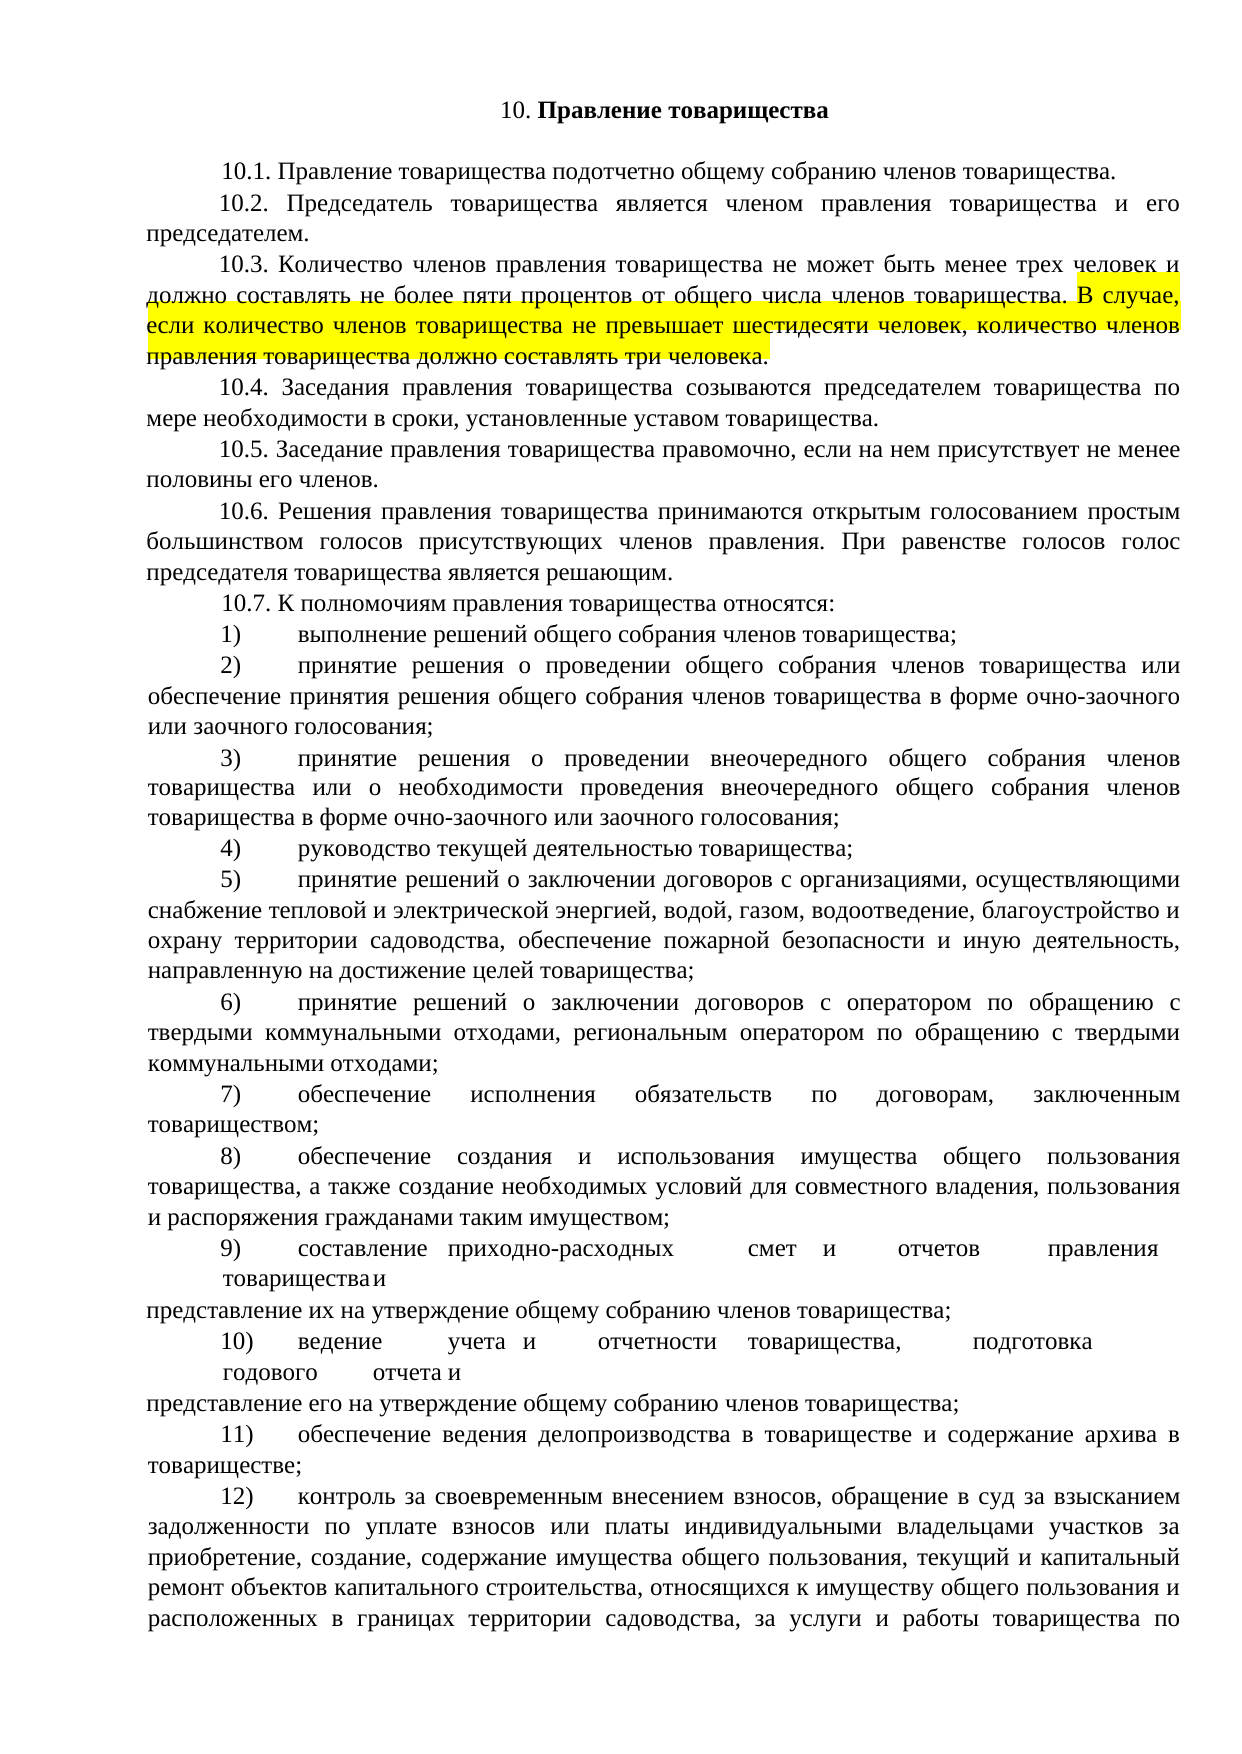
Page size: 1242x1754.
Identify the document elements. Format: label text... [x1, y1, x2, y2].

list обеспечение ведения делопроизводства в товариществе и содержание архива в товариществе; [148, 1419, 1181, 1478]
text представление их на утверждение общему собранию членов товарищества; [146, 1295, 1181, 1323]
list выполнение решений общего собрания членов товарищества; [148, 619, 1181, 648]
list принятие решения о проведении общего собрания членов товарищества или обеспечение принятия решения общего собрания членов товарищества в форме очно-заочного или заочного голосования; [148, 651, 1181, 740]
text 10.3. Количество членов правления товарищества не может быть менее трех человек и должно составлять не более пяти процентов от общего числа членов товарищества. В случае, если количество членов товарищества не превышает шестидесяти человек, количество членов правления товарищества должно составлять три человека. [146, 249, 1181, 369]
text 10.5. Заседание правления товарищества правомочно, если на нем присутствует не менее половины его членов. [146, 434, 1181, 493]
text 10.2. Председатель товарищества является членом правления товарищества и его председателем. [146, 188, 1181, 247]
subtitle Правление товарищества [172, 95, 1157, 123]
list обеспечение исполнения обязательств по договорам, заключенным товариществом; [148, 1079, 1181, 1138]
list составление приходно-расходных смет и отчетов правления товарищества и [148, 1233, 1181, 1292]
text 10.4. Заседания правления товарищества созываются председателем товарищества по мере необходимости в сроки, установленные уставом товарищества. [146, 372, 1181, 431]
text представление его на утверждение общему собранию членов товарищества; [146, 1388, 1181, 1417]
list руководство текущей деятельностью товарищества; [148, 833, 1181, 862]
text 10.6. Решения правления товарищества принимаются открытым голосованием простым большинством голосов присутствующих членов правления. При равенстве голосов голос председателя товарищества является решающим. [146, 496, 1181, 585]
list принятие решений о заключении договоров с оператором по обращению с твердыми коммунальными отходами, региональным оператором по обращению с твердыми коммунальными отходами; [148, 987, 1181, 1076]
list ведение учета и отчетности товарищества, подготовка годового отчета и [148, 1326, 1181, 1385]
list принятие решения о проведении внеочередного общего собрания членов товарищества или о необходимости проведения внеочередного общего собрания членов товарищества в форме очно-заочного или заочного голосования; [148, 743, 1181, 831]
list принятие решений о заключении договоров с организациями, осуществляющими снабжение тепловой и электрической энергией, водой, газом, водоотведение, благоустройство и охрану территории садоводства, обеспечение пожарной безопасности и иную деятельность, направленную на достижение целей товарищества; [148, 864, 1181, 984]
list обеспечение создания и использования имущества общего пользования товарищества, а также создание необходимых условий для совместного владения, пользования и распоряжения гражданами таким имуществом; [148, 1141, 1181, 1230]
text 10.1. Правление товарищества подотчетно общему собранию членов товарищества. [221, 156, 1181, 185]
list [148, 1481, 1181, 1631]
text 10.7. К полномочиям правления товарищества относятся: [221, 588, 1181, 617]
